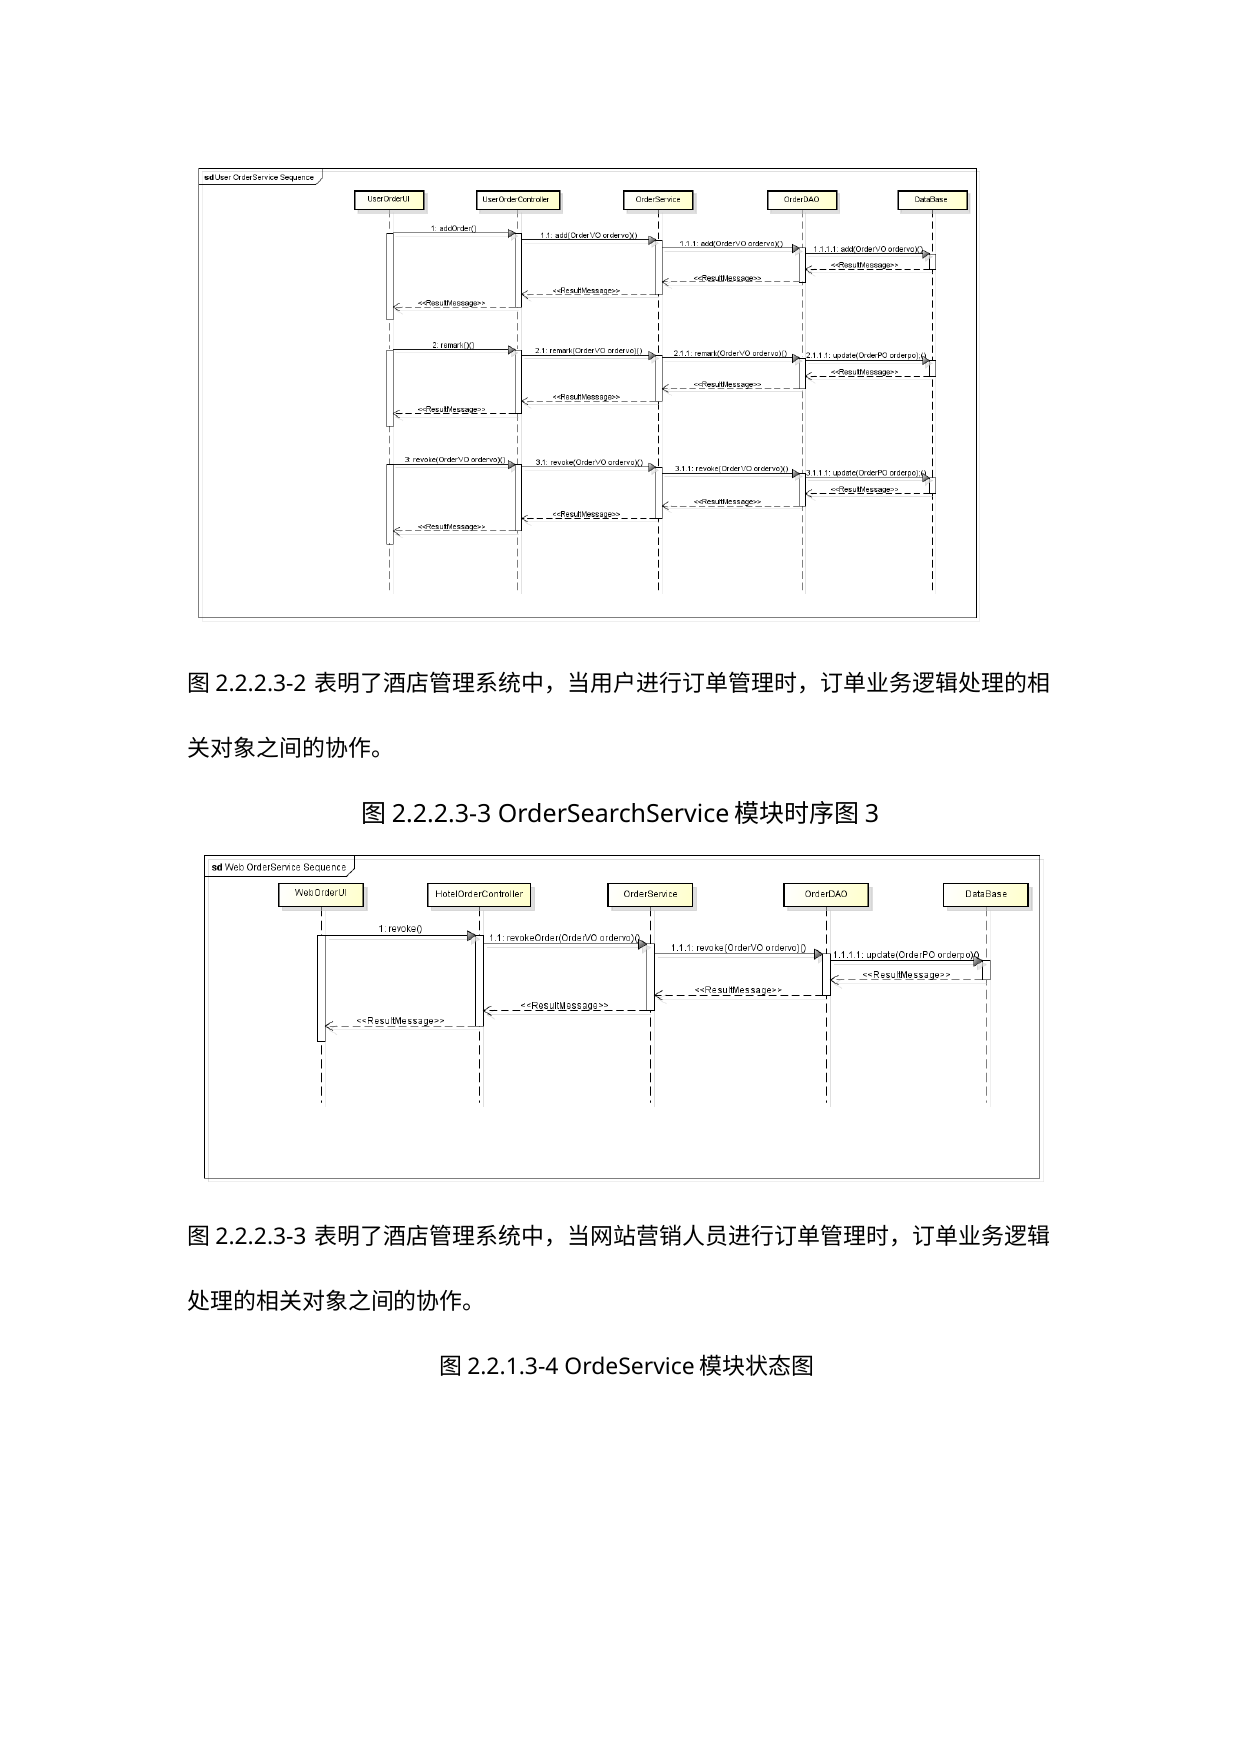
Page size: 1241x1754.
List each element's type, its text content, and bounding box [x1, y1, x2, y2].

picture [187, 844, 1053, 1185]
text 图2.2.2.3-3 OrderSearchService模块时序图3 [187, 779, 1053, 844]
text 图2.2.1.3-4 OrdeService模块状态图 [187, 1332, 1053, 1397]
text 图2.2.2.3-2 表明了酒店管理系统中，当用户进行订单管理时，订单业务逻辑处理的相关对象之间的协作。 [187, 649, 1053, 779]
text 图2.2.2.3-3 表明了酒店管理系统中，当网站营销人员进行订单管理时，订单业务逻辑处理的相关对象之间的协作。 [187, 1202, 1053, 1332]
picture [187, 162, 982, 622]
